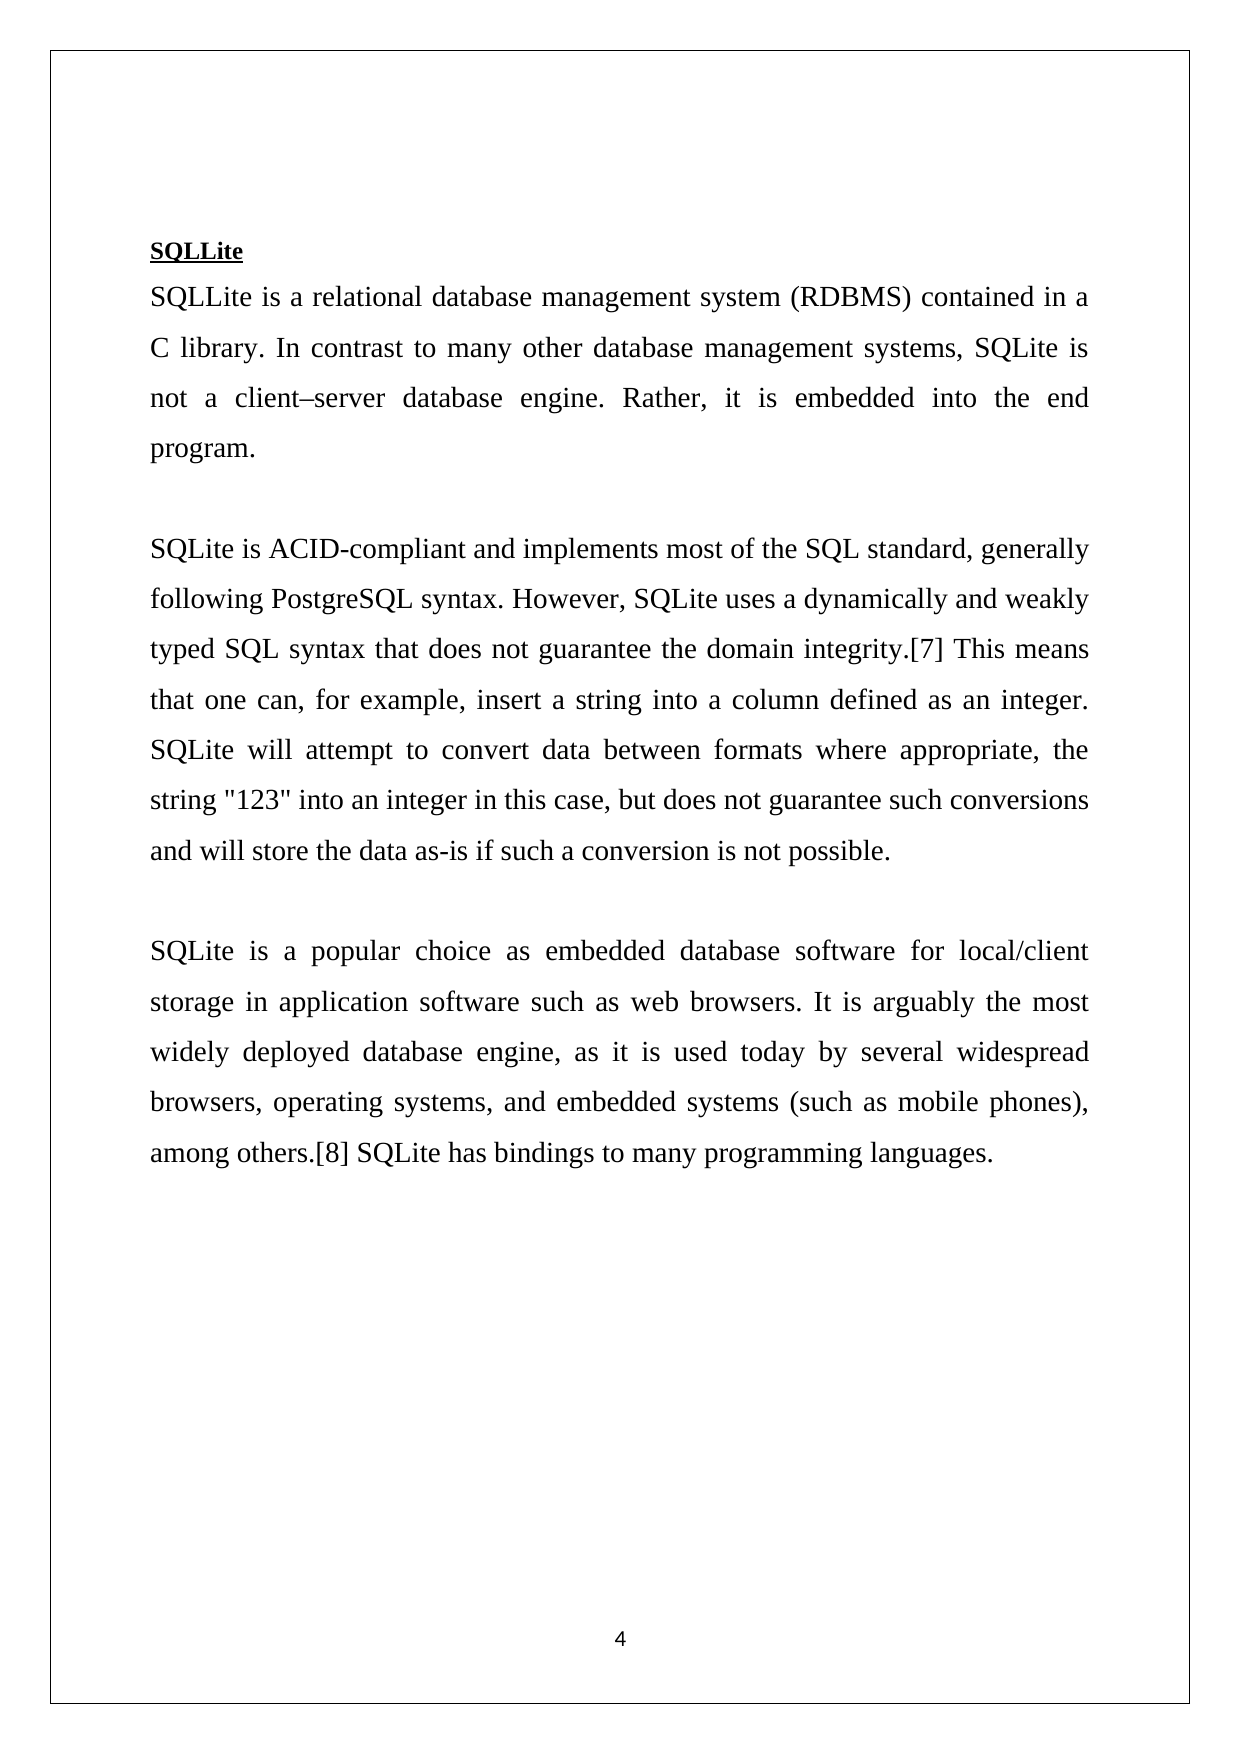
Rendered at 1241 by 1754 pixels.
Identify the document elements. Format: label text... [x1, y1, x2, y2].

text SQLite is a popular choice as embedded database software for local/client storage in application software such as web browsers. It is arguably the most widely deployed database engine, as it is used today by several widespread browsers, operating systems, and embedded systems (such as mobile phones), among others.[8] SQLite has bindings to many programming languages. [150, 933, 1090, 1168]
text SQLite is ACID-compliant and implements most of the SQL standard, generally following PostgreSQL syntax. However, SQLite uses a dynamically and weakly typed SQL syntax that does not guarantee the domain integrity.[7] This means that one can, for example, insert a string into a column defined as an integer. SQLite will attempt to convert data between formats where appropriate, the string "123" into an integer in this case, but does not guarantee such conversions and will store the data as-is if such a conversion is not possible. [150, 531, 1090, 866]
text SQLLite is a relational database management system (RDBMS) contained in a C library. In contrast to many other database management systems, SQLite is not a client–server database engine. Rather, it is embedded into the end program. [150, 279, 1090, 464]
text SQLLite [150, 236, 1090, 265]
